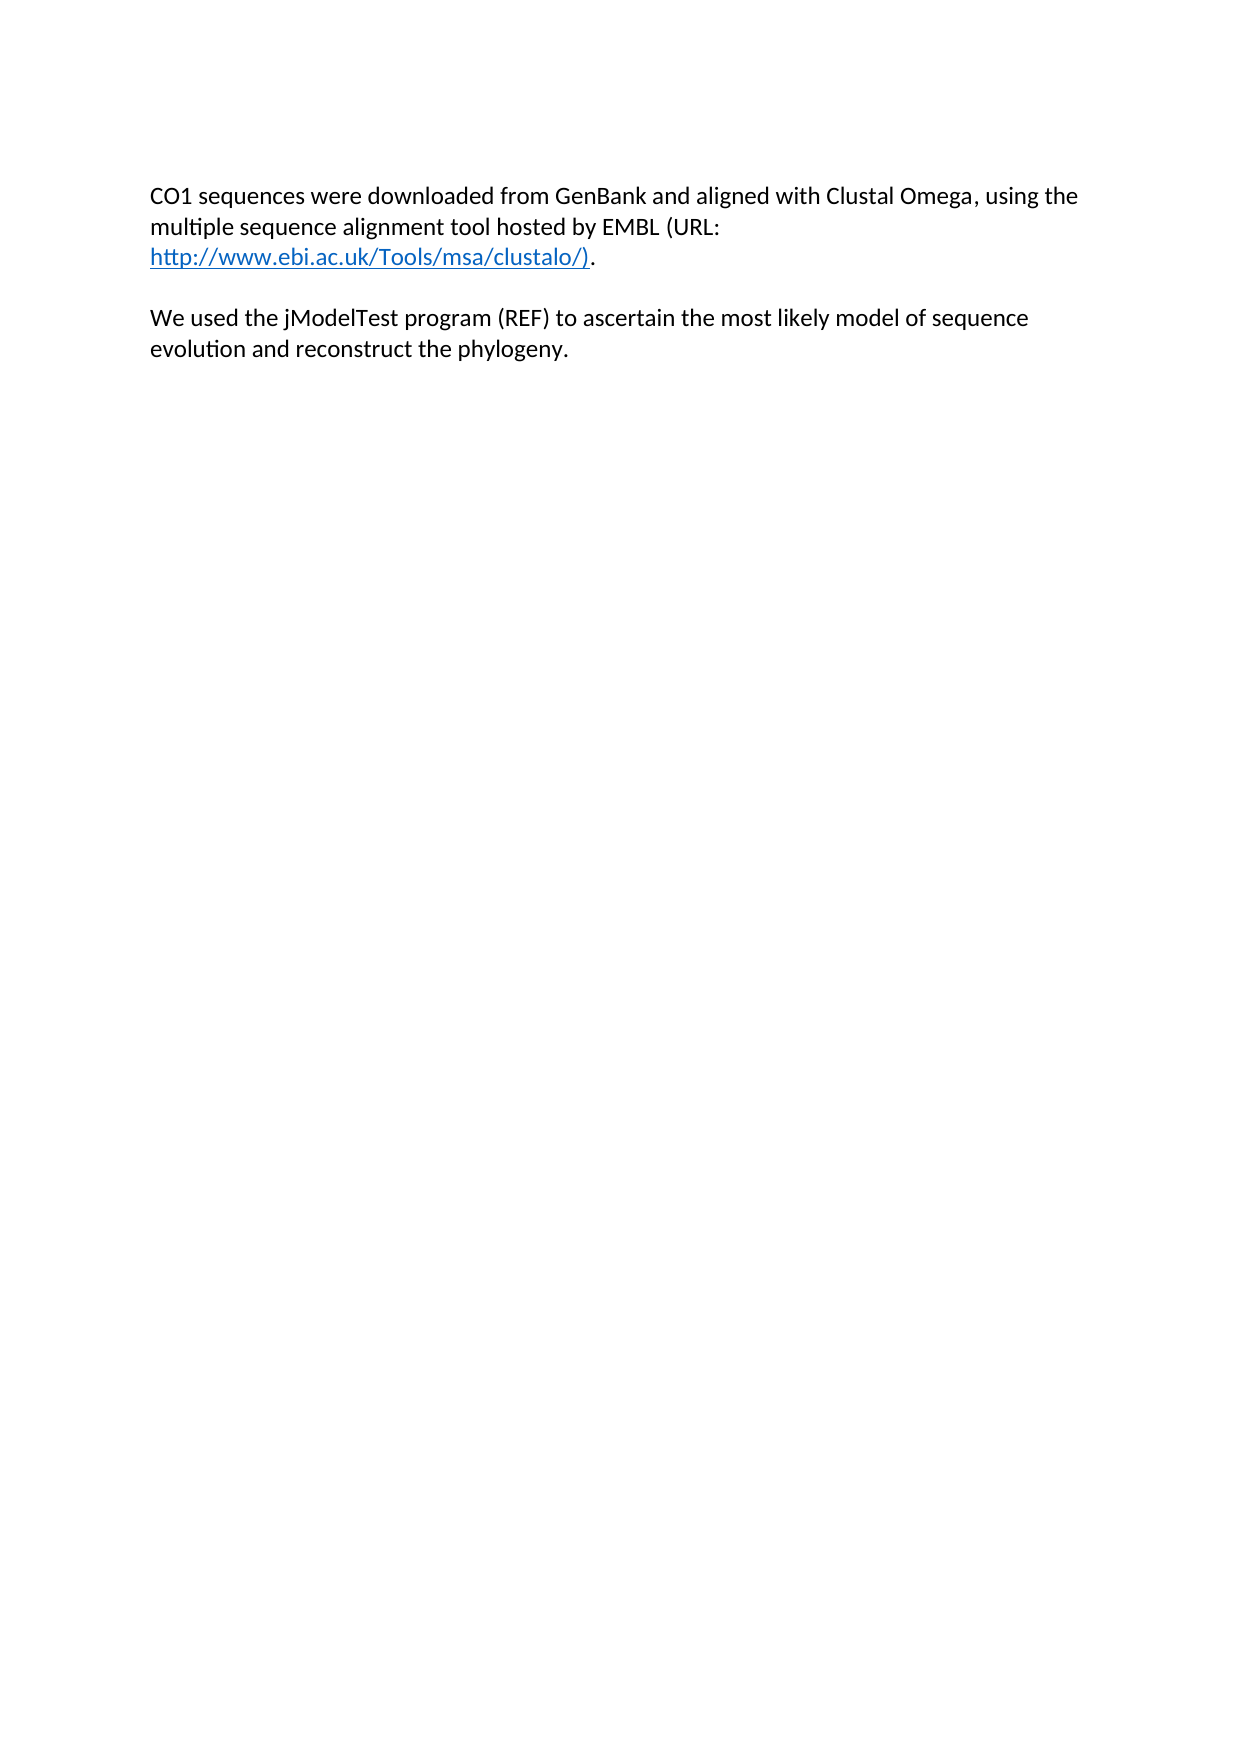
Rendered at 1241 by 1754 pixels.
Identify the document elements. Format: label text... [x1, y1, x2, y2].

text We used the jModelTest program (REF) to ascertain the most likely model of sequence evolution and reconstruct the phylogeny. [150, 303, 1090, 364]
text CO1 sequences were downloaded from GenBank and aligned with Clustal Omega, using the multiple sequence alignment tool hosted by EMBL (URL: http://www.ebi.ac.uk/Tools/msa/clustalo/). [150, 181, 1090, 272]
